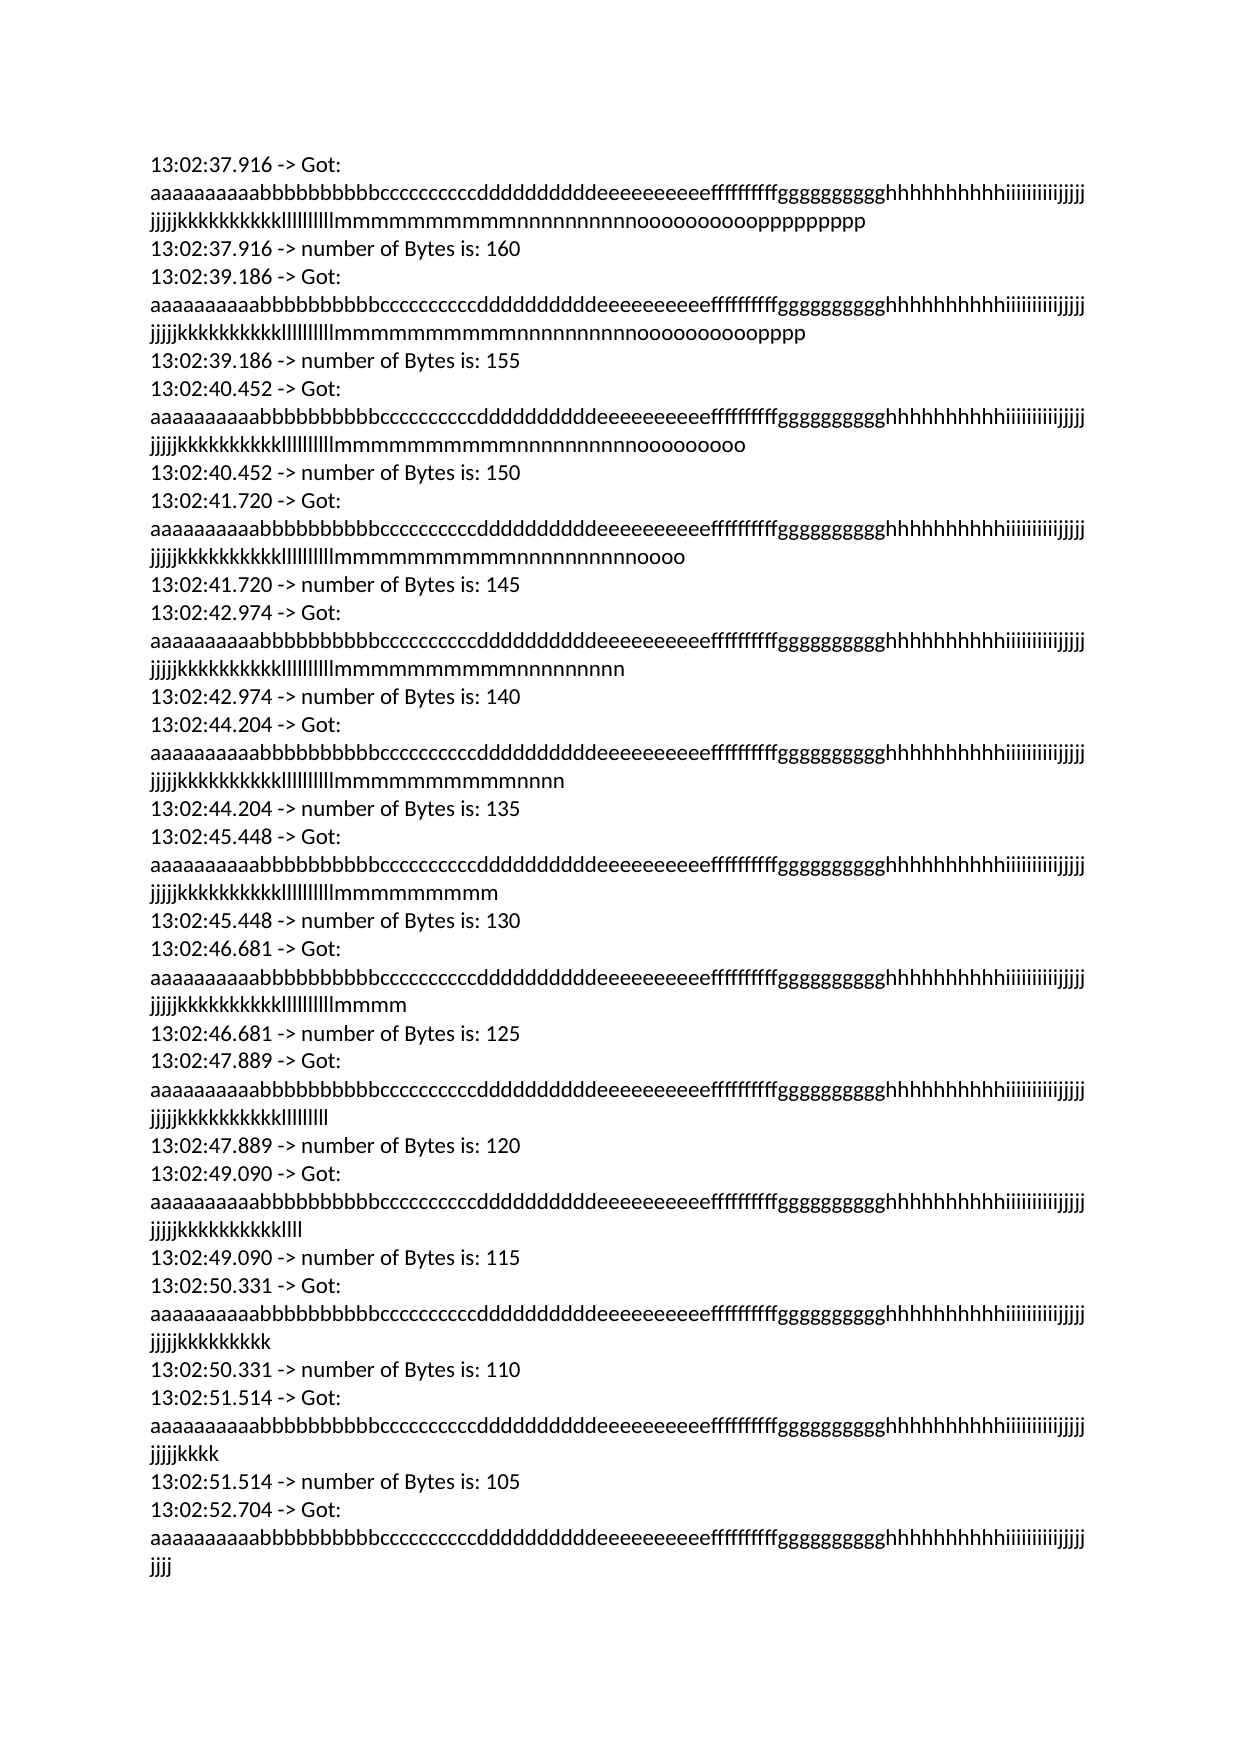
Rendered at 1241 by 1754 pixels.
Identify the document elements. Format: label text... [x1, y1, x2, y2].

text 13:02:39.186 -> number of Bytes is: 155 [150, 346, 1090, 374]
text 13:02:51.514 -> Got: aaaaaaaaaabbbbbbbbbbccccccccccddddddddddeeeeeeeeeeffffffffffgggggggggghhhhhhhhhhiiiiiiiiiijjjjjjjjjjkkkk [150, 1383, 1090, 1467]
text 13:02:46.681 -> number of Bytes is: 125 [150, 1019, 1090, 1047]
text 13:02:46.681 -> Got: aaaaaaaaaabbbbbbbbbbccccccccccddddddddddeeeeeeeeeeffffffffffgggggggggghhhhhhhhhhiiiiiiiiiijjjjjjjjjjkkkkkkkkkkllllllllllmmmm [150, 934, 1090, 1019]
text 13:02:51.514 -> number of Bytes is: 105 [150, 1467, 1090, 1495]
text 13:02:50.331 -> number of Bytes is: 110 [150, 1355, 1090, 1383]
text 13:02:50.331 -> Got: aaaaaaaaaabbbbbbbbbbccccccccccddddddddddeeeeeeeeeeffffffffffgggggggggghhhhhhhhhhiiiiiiiiiijjjjjjjjjjkkkkkkkkk [150, 1271, 1090, 1355]
text 13:02:47.889 -> Got: aaaaaaaaaabbbbbbbbbbccccccccccddddddddddeeeeeeeeeeffffffffffgggggggggghhhhhhhhhhiiiiiiiiiijjjjjjjjjjkkkkkkkkkklllllllll [150, 1047, 1090, 1131]
text 13:02:44.204 -> Got: aaaaaaaaaabbbbbbbbbbccccccccccddddddddddeeeeeeeeeeffffffffffgggggggggghhhhhhhhhhiiiiiiiiiijjjjjjjjjjkkkkkkkkkkllllllllllmmmmmmmmmmnnnn [150, 710, 1090, 794]
text 13:02:47.889 -> number of Bytes is: 120 [150, 1131, 1090, 1159]
text 13:02:44.204 -> number of Bytes is: 135 [150, 794, 1090, 822]
text 13:02:41.720 -> Got: aaaaaaaaaabbbbbbbbbbccccccccccddddddddddeeeeeeeeeeffffffffffgggggggggghhhhhhhhhhiiiiiiiiiijjjjjjjjjjkkkkkkkkkkllllllllllmmmmmmmmmmnnnnnnnnnnoooo [150, 486, 1090, 570]
text 13:02:45.448 -> number of Bytes is: 130 [150, 907, 1090, 934]
text 13:02:37.916 -> Got: aaaaaaaaaabbbbbbbbbbccccccccccddddddddddeeeeeeeeeeffffffffffgggggggggghhhhhhhhhhiiiiiiiiiijjjjjjjjjjkkkkkkkkkkllllllllllmmmmmmmmmmnnnnnnnnnnooooooooooppppppppp [150, 150, 1090, 234]
text 13:02:49.090 -> Got: aaaaaaaaaabbbbbbbbbbccccccccccddddddddddeeeeeeeeeeffffffffffgggggggggghhhhhhhhhhiiiiiiiiiijjjjjjjjjjkkkkkkkkkkllll [150, 1159, 1090, 1243]
text 13:02:41.720 -> number of Bytes is: 145 [150, 570, 1090, 598]
text 13:02:39.186 -> Got: aaaaaaaaaabbbbbbbbbbccccccccccddddddddddeeeeeeeeeeffffffffffgggggggggghhhhhhhhhhiiiiiiiiiijjjjjjjjjjkkkkkkkkkkllllllllllmmmmmmmmmmnnnnnnnnnnoooooooooopppp [150, 262, 1090, 346]
text 13:02:42.974 -> number of Bytes is: 140 [150, 682, 1090, 710]
text 13:02:40.452 -> number of Bytes is: 150 [150, 458, 1090, 486]
text 13:02:37.916 -> number of Bytes is: 160 [150, 234, 1090, 262]
text 13:02:52.704 -> Got: aaaaaaaaaabbbbbbbbbbccccccccccddddddddddeeeeeeeeeeffffffffffgggggggggghhhhhhhhhhiiiiiiiiiijjjjjjjjj [150, 1495, 1090, 1579]
text 13:02:40.452 -> Got: aaaaaaaaaabbbbbbbbbbccccccccccddddddddddeeeeeeeeeeffffffffffgggggggggghhhhhhhhhhiiiiiiiiiijjjjjjjjjjkkkkkkkkkkllllllllllmmmmmmmmmmnnnnnnnnnnooooooooo [150, 374, 1090, 458]
text 13:02:42.974 -> Got: aaaaaaaaaabbbbbbbbbbccccccccccddddddddddeeeeeeeeeeffffffffffgggggggggghhhhhhhhhhiiiiiiiiiijjjjjjjjjjkkkkkkkkkkllllllllllmmmmmmmmmmnnnnnnnnn [150, 598, 1090, 682]
text 13:02:45.448 -> Got: aaaaaaaaaabbbbbbbbbbccccccccccddddddddddeeeeeeeeeeffffffffffgggggggggghhhhhhhhhhiiiiiiiiiijjjjjjjjjjkkkkkkkkkkllllllllllmmmmmmmmm [150, 822, 1090, 907]
text 13:02:49.090 -> number of Bytes is: 115 [150, 1243, 1090, 1271]
